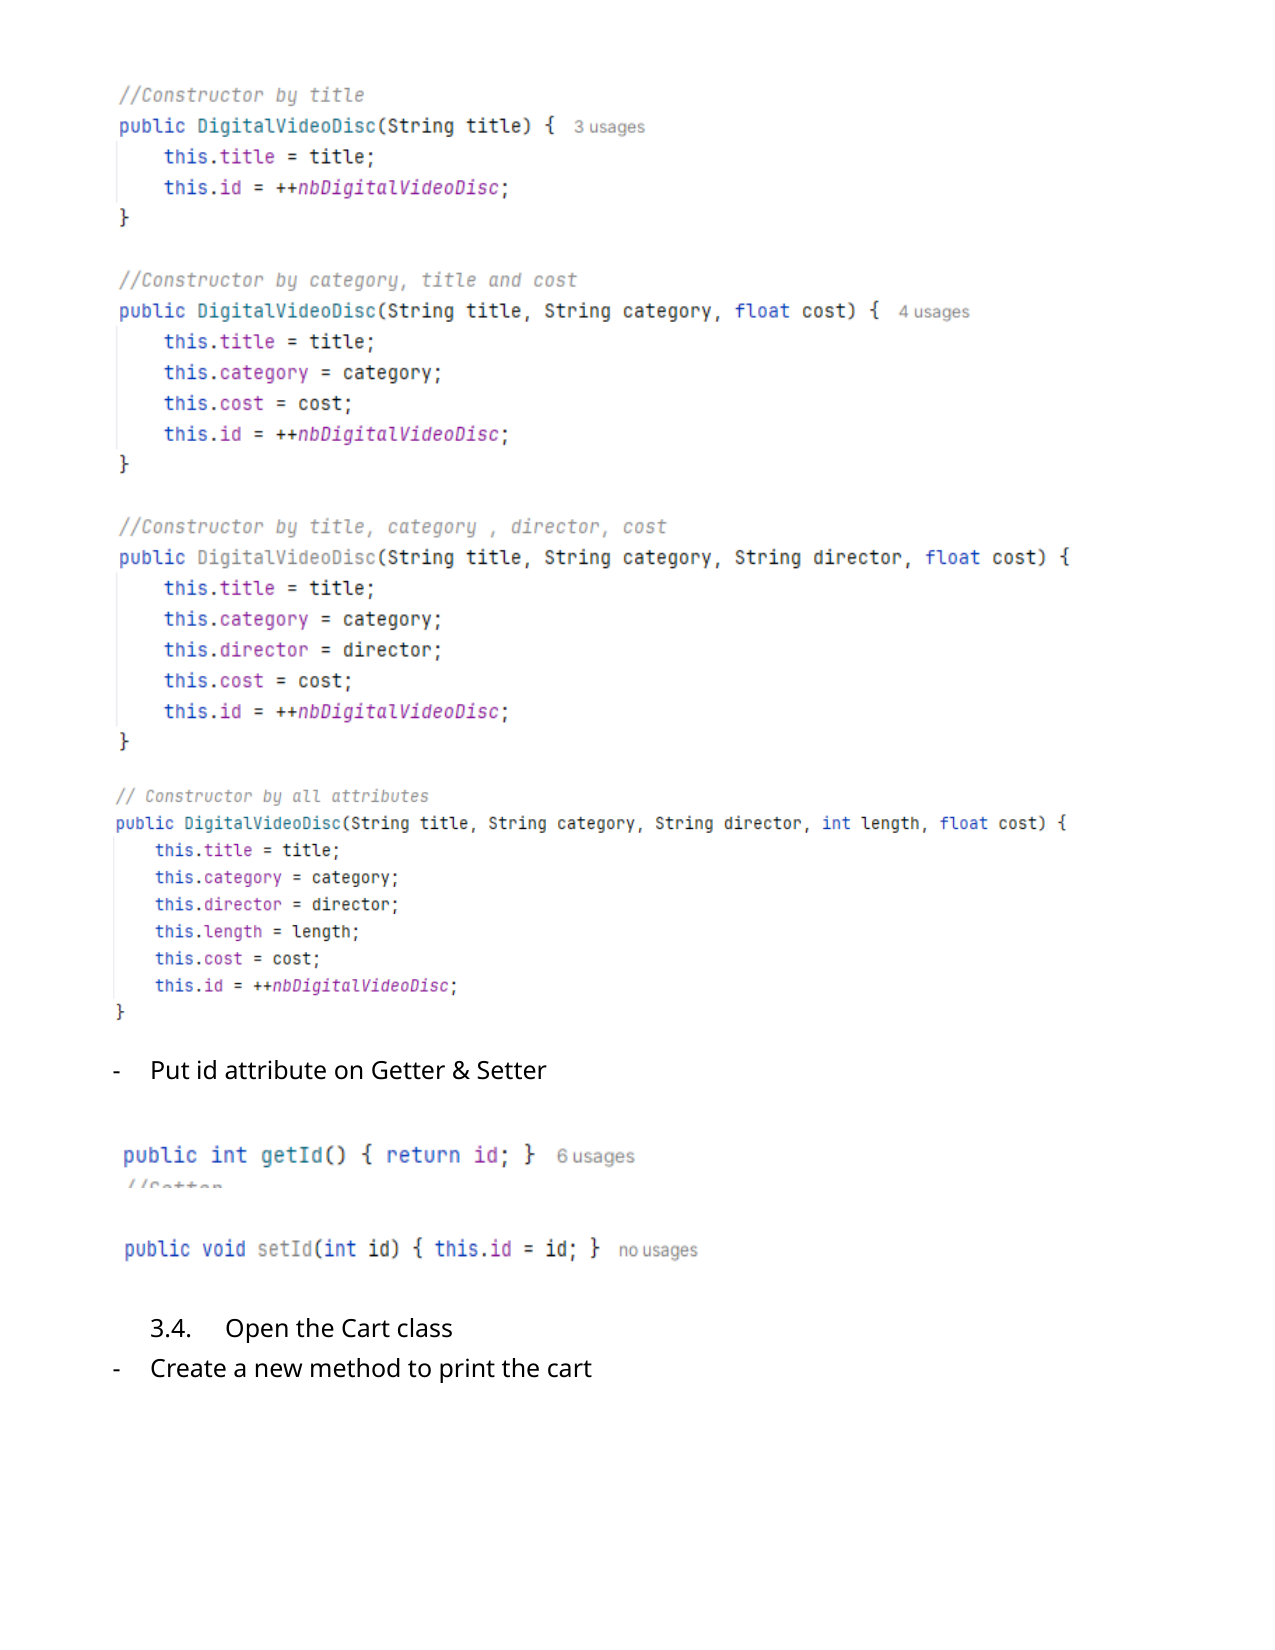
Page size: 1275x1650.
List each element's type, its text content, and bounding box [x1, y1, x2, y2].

list Open the Cart class [150, 1311, 1200, 1345]
picture [112, 780, 1072, 1031]
list Create a new method to print the cart [112, 1350, 1200, 1384]
list Put id attribute on Getter & Setter [112, 1052, 1200, 1086]
picture [112, 1108, 740, 1188]
picture [112, 1209, 738, 1290]
picture [112, 75, 1072, 759]
